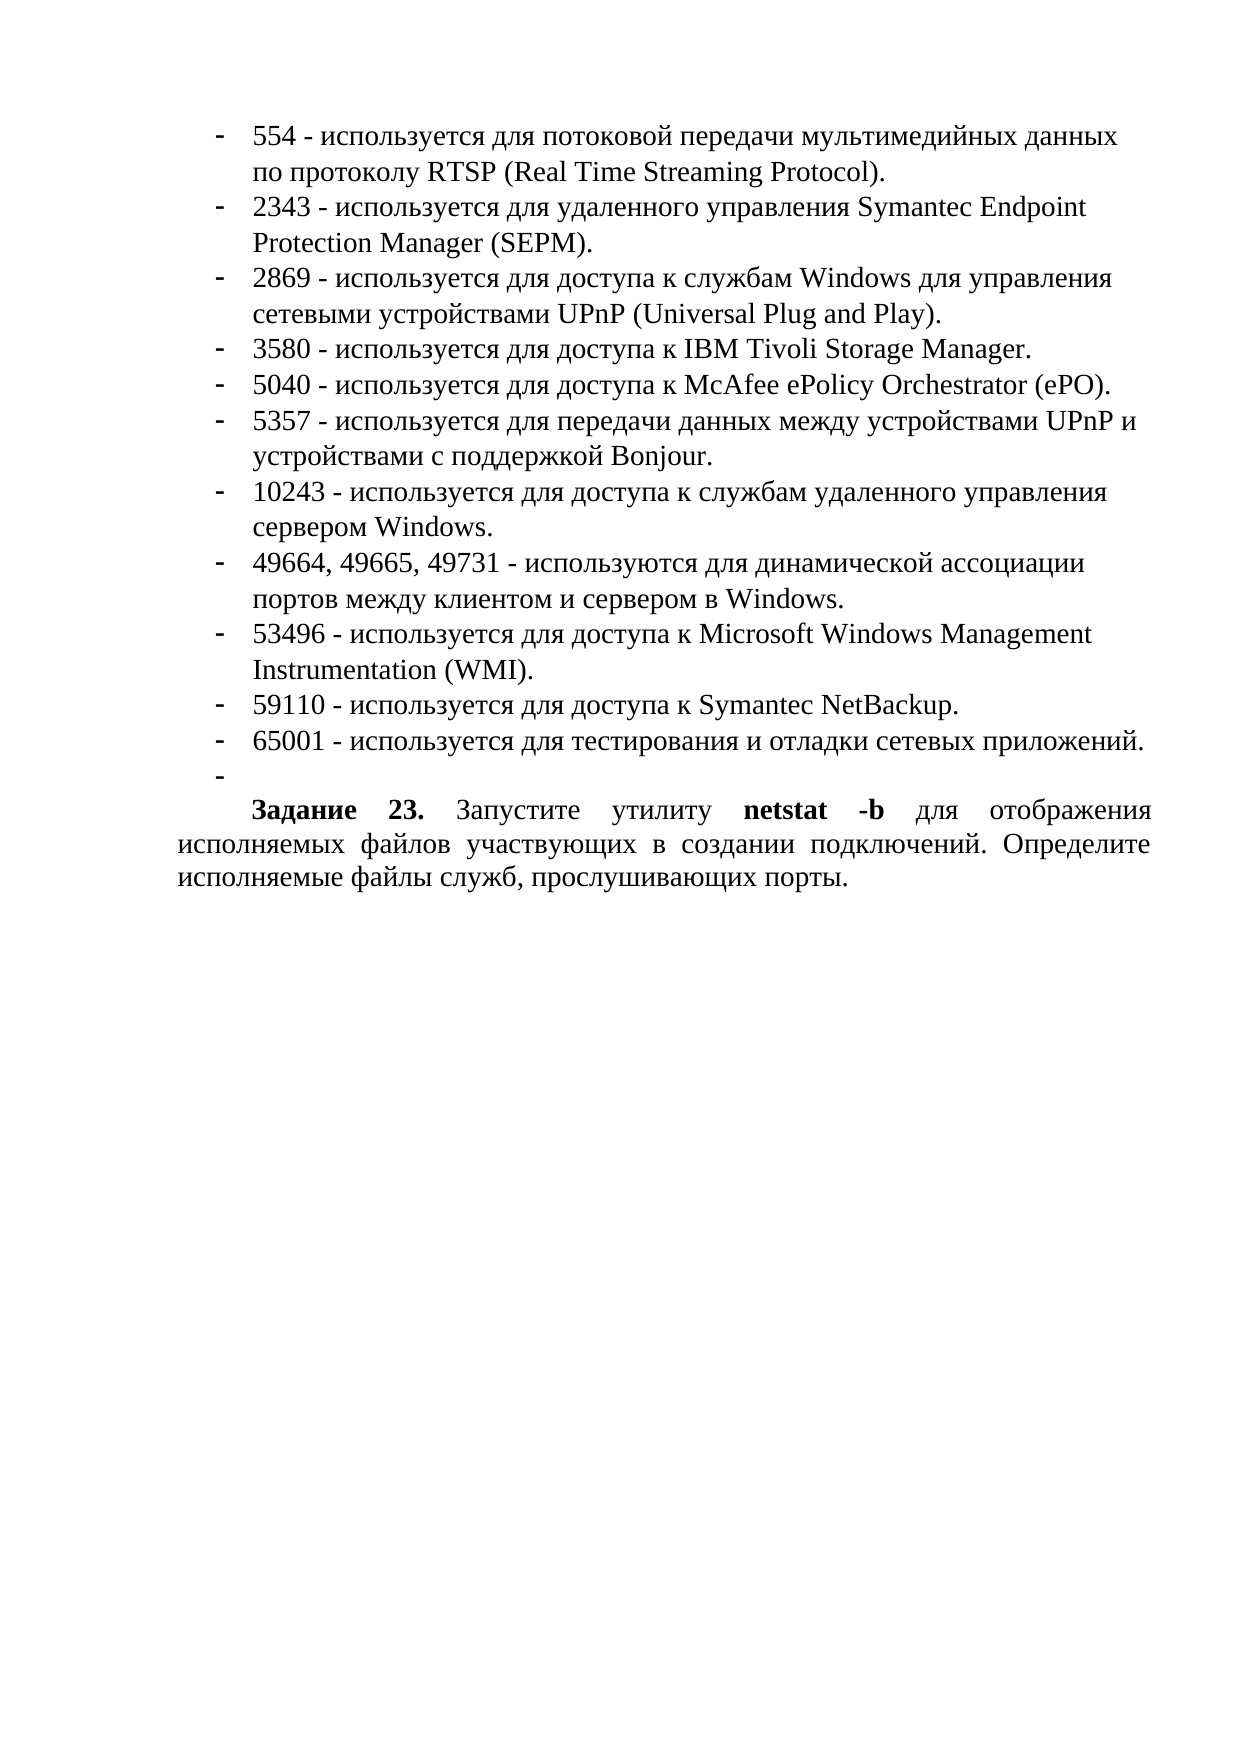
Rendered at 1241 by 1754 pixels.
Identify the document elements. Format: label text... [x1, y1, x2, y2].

list 2869 - используется для доступа к службам Windows для управления сетевыми устройствами UPnP (Universal Plug and Play). [215, 260, 1152, 329]
list 59110 - используется для доступа к Symantec NetBackup. [215, 687, 1152, 721]
list 3580 - используется для доступа к IBM Tivoli Storage Manager. [215, 332, 1152, 365]
list 5040 - используется для доступа к McAfee ePolicy Orchestrator (ePO). [215, 367, 1152, 401]
list 49664, 49665, 49731 - используются для динамической ассоциации портов между клиентом и сервером в Windows. [215, 545, 1152, 614]
list 65001 - используется для тестирования и отладки сетевых приложений. [215, 723, 1152, 757]
list 554 - используется для потоковой передачи мультимедийных данных по протоколу RTSP (Real Time Streaming Protocol). [215, 118, 1152, 187]
list 10243 - используется для доступа к службам удаленного управления сервером Windows. [215, 474, 1152, 543]
text Задание 23. Запустите утилиту netstat -b для отображения исполняемых файлов участвующих в создании подключений. Определите исполняемые файлы служб, прослушивающих порты. [177, 792, 1152, 893]
list 53496 - используется для доступа к Microsoft Windows Management Instrumentation (WMI). [215, 616, 1152, 685]
list 2343 - используется для удаленного управления Symantec Endpoint Protection Manager (SEPM). [215, 189, 1152, 258]
list 5357 - используется для передачи данных между устройствами UPnP и устройствами с поддержкой Bonjour. [215, 403, 1152, 472]
